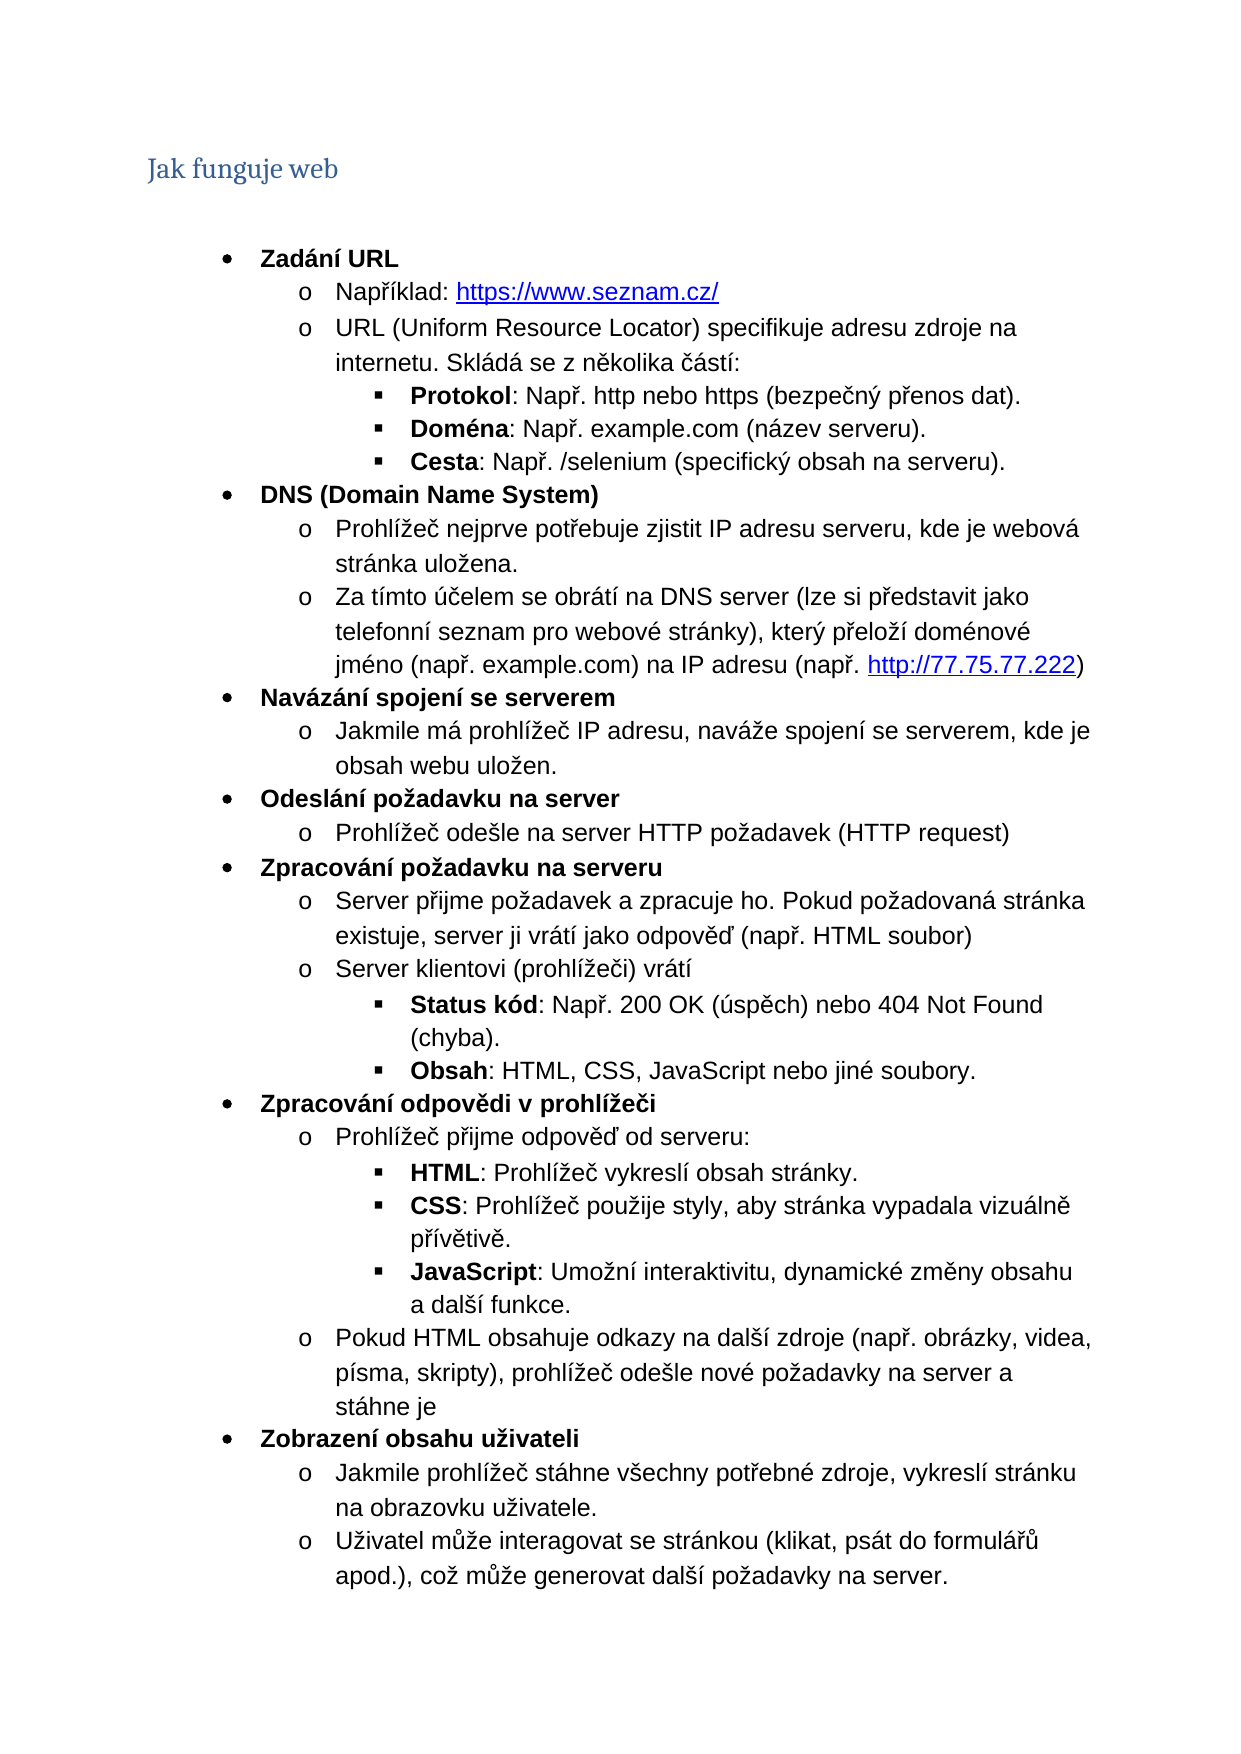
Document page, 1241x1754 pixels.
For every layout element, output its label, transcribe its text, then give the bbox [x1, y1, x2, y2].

list Zadání URL [223, 244, 1093, 273]
subtitle Jak funguje web [148, 152, 1093, 185]
list CSS: Prohlížeč použije styly, aby stránka vypadala vizuálně přívětivě. [373, 1191, 1093, 1253]
list DNS (Domain Name System) [223, 480, 1093, 509]
list URL (Uniform Resource Locator) specifikuje adresu zdroje na internetu. Skládá se z několika částí: [298, 313, 1093, 377]
list Cesta: Např. /selenium (specifický obsah na serveru). [373, 447, 1093, 476]
list Prohlížeč přijme odpověď od serveru: [298, 1122, 1093, 1153]
list Odeslání požadavku na server [223, 784, 1093, 813]
list Obsah: HTML, CSS, JavaScript nebo jiné soubory. [373, 1056, 1093, 1085]
list Jakmile prohlížeč stáhne všechny potřebné zdroje, vykreslí stránku na obrazovku uživatele. [298, 1458, 1093, 1522]
list HTML: Prohlížeč vykreslí obsah stránky. [373, 1158, 1093, 1187]
list Zpracování požadavku na serveru [223, 853, 1093, 882]
list Za tímto účelem se obrátí na DNS server (lze si představit jako telefonní seznam pro webové stránky), který přeloží doménové jméno (např. example.com) na IP adresu (např. http://77.75.77.222) [298, 582, 1093, 679]
list Například: https://www.seznam.cz/ [298, 277, 1093, 308]
list Prohlížeč odešle na server HTTP požadavek (HTTP request) [298, 817, 1093, 848]
list Zpracování odpovědi v prohlížeči [223, 1089, 1093, 1118]
list Server přijme požadavek a zpracuje ho. Pokud požadovaná stránka existuje, server ji vrátí jako odpověď (např. HTML soubor) [298, 886, 1093, 950]
list Protokol: Např. http nebo https (bezpečný přenos dat). [373, 381, 1093, 410]
list Doména: Např. example.com (název serveru). [373, 414, 1093, 443]
list JavaScript: Umožní interaktivitu, dynamické změny obsahu a další funkce. [373, 1257, 1093, 1319]
list Prohlížeč nejprve potřebuje zjistit IP adresu serveru, kde je webová stránka uložena. [298, 513, 1093, 577]
list Uživatel může interagovat se stránkou (klikat, psát do formulářů apod.), což může generovat další požadavky na server. [298, 1526, 1093, 1590]
list Status kód: Např. 200 OK (úspěch) nebo 404 Not Found (chyba). [373, 990, 1093, 1052]
list Jakmile má prohlížeč IP adresu, naváže spojení se serverem, kde je obsah webu uložen. [298, 716, 1093, 780]
list Server klientovi (prohlížeči) vrátí [298, 954, 1093, 985]
list Navázání spojení se serverem [223, 683, 1093, 712]
list Zobrazení obsahu uživateli [223, 1424, 1093, 1453]
list Pokud HTML obsahuje odkazy na další zdroje (např. obrázky, videa, písma, skripty), prohlížeč odešle nové požadavky na server a stáhne je [298, 1323, 1093, 1420]
